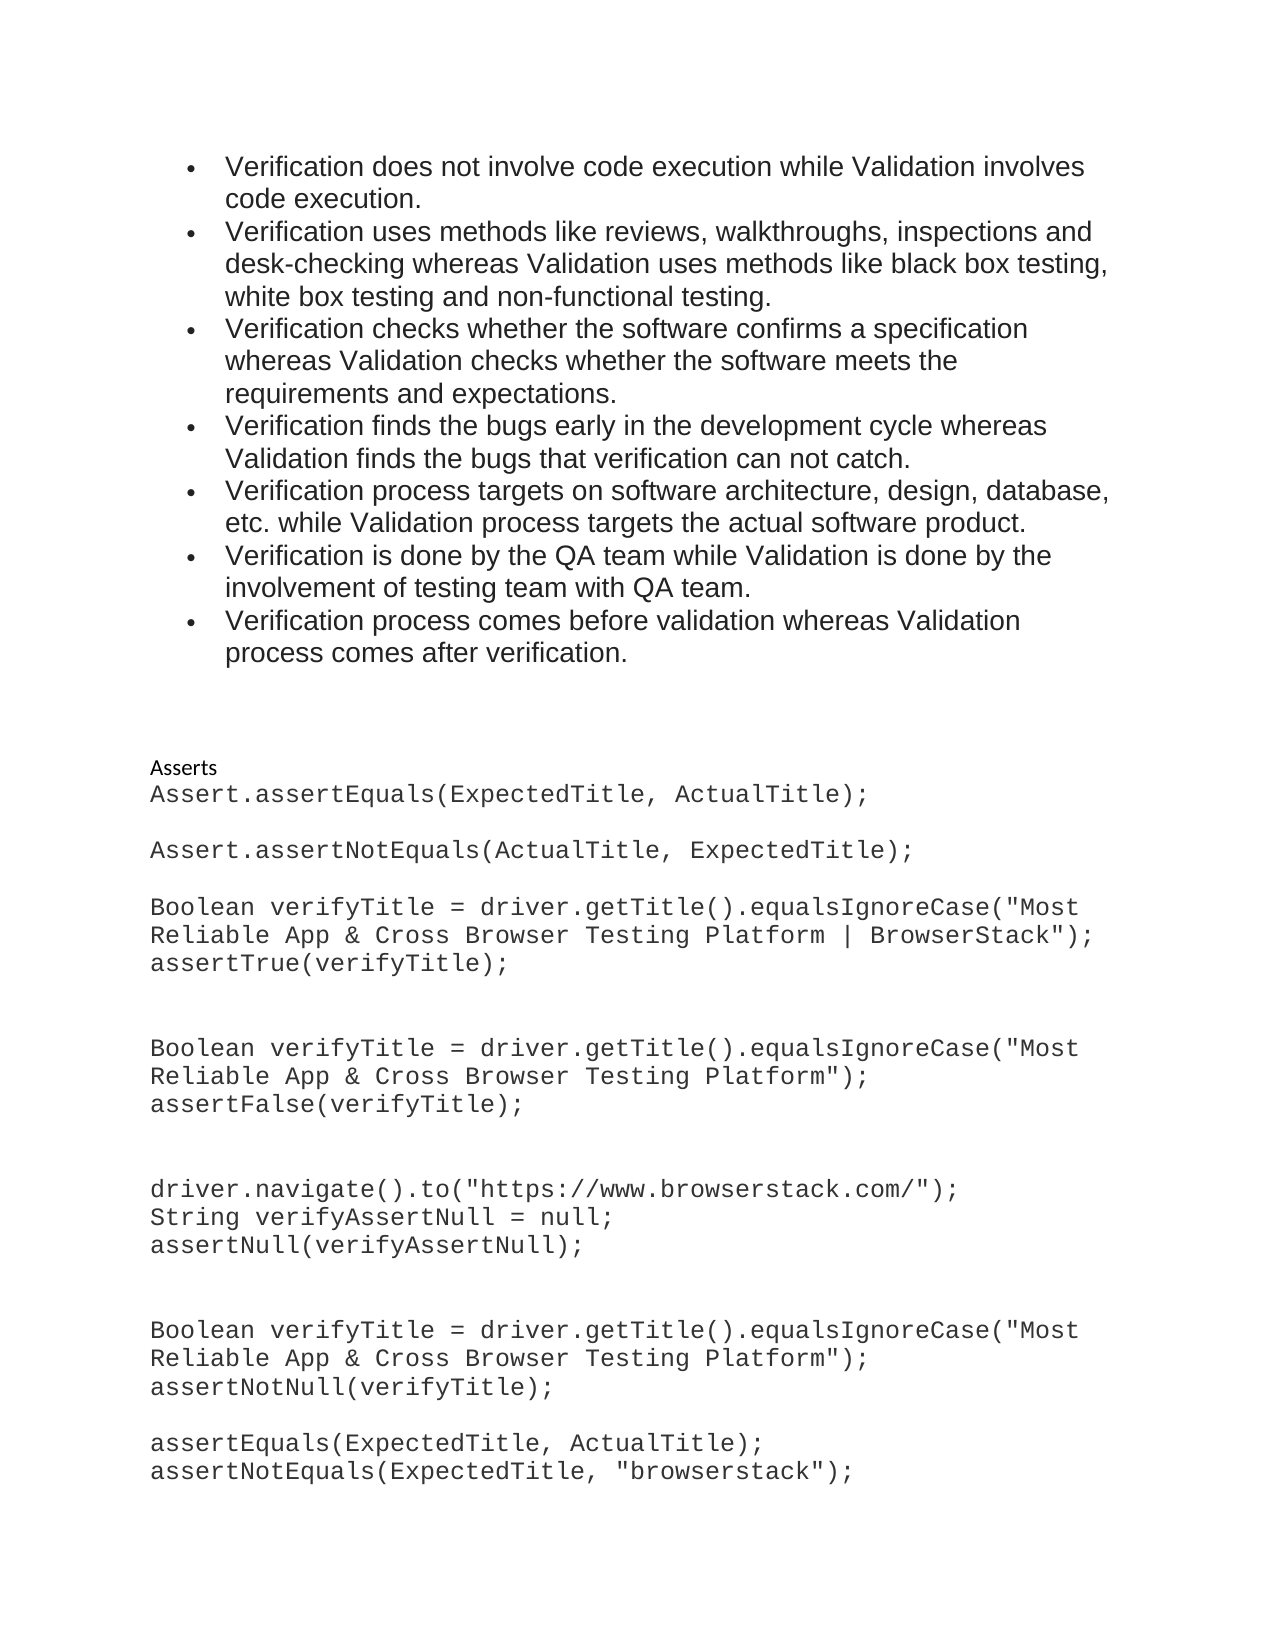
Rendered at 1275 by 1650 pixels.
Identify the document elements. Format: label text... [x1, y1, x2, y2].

text assertFalse(verifyTitle); [150, 1092, 1125, 1120]
text assertNotEquals(ExpectedTitle, "browserstack"); [150, 1459, 1125, 1487]
text driver.navigate().to("https://www.browserstack.com/"); [150, 1176, 1125, 1205]
text Boolean verifyTitle = driver.getTitle().equalsIgnoreCase("Most Reliable App & Cross Browser Testing Platform | BrowserStack"); [150, 894, 1125, 951]
text Boolean verifyTitle = driver.getTitle().equalsIgnoreCase("Most Reliable App & Cross Browser Testing Platform"); [150, 1035, 1125, 1092]
text assertTrue(verifyTitle); [150, 951, 1125, 979]
text assertNull(verifyAssertNull); [150, 1233, 1125, 1261]
list Verification uses methods like reviews, walkthroughs, inspections and desk-checking whereas Validation uses methods like black box testing, white box testing and non-functional testing. [187, 215, 1125, 312]
list Verification does not involve code execution while Validation involves code execution. [187, 150, 1125, 215]
text Boolean verifyTitle = driver.getTitle().equalsIgnoreCase("Most Reliable App & Cross Browser Testing Platform"); [150, 1317, 1125, 1374]
list Verification is done by the QA team while Validation is done by the involvement of testing team with QA team. [187, 539, 1125, 603]
text assertNotNull(verifyTitle); [150, 1374, 1125, 1402]
text Assert.assertNotEquals(ActualTitle, ExpectedTitle); [150, 838, 1125, 866]
list Verification process targets on software architecture, design, database, etc. while Validation process targets the actual software product. [187, 474, 1125, 539]
list Verification process comes before validation whereas Validation process comes after verification. [187, 603, 1125, 668]
text Asserts [150, 753, 1125, 782]
list Verification finds the bugs early in the development cycle whereas Validation finds the bugs that verification can not catch. [187, 409, 1125, 474]
text assertEquals(ExpectedTitle, ActualTitle); [150, 1430, 1125, 1459]
text String verifyAssertNull = null; [150, 1205, 1125, 1233]
text Assert.assertEquals(ExpectedTitle, ActualTitle); [150, 782, 1125, 810]
list Verification checks whether the software confirms a specification whereas Validation checks whether the software meets the requirements and expectations. [187, 312, 1125, 409]
